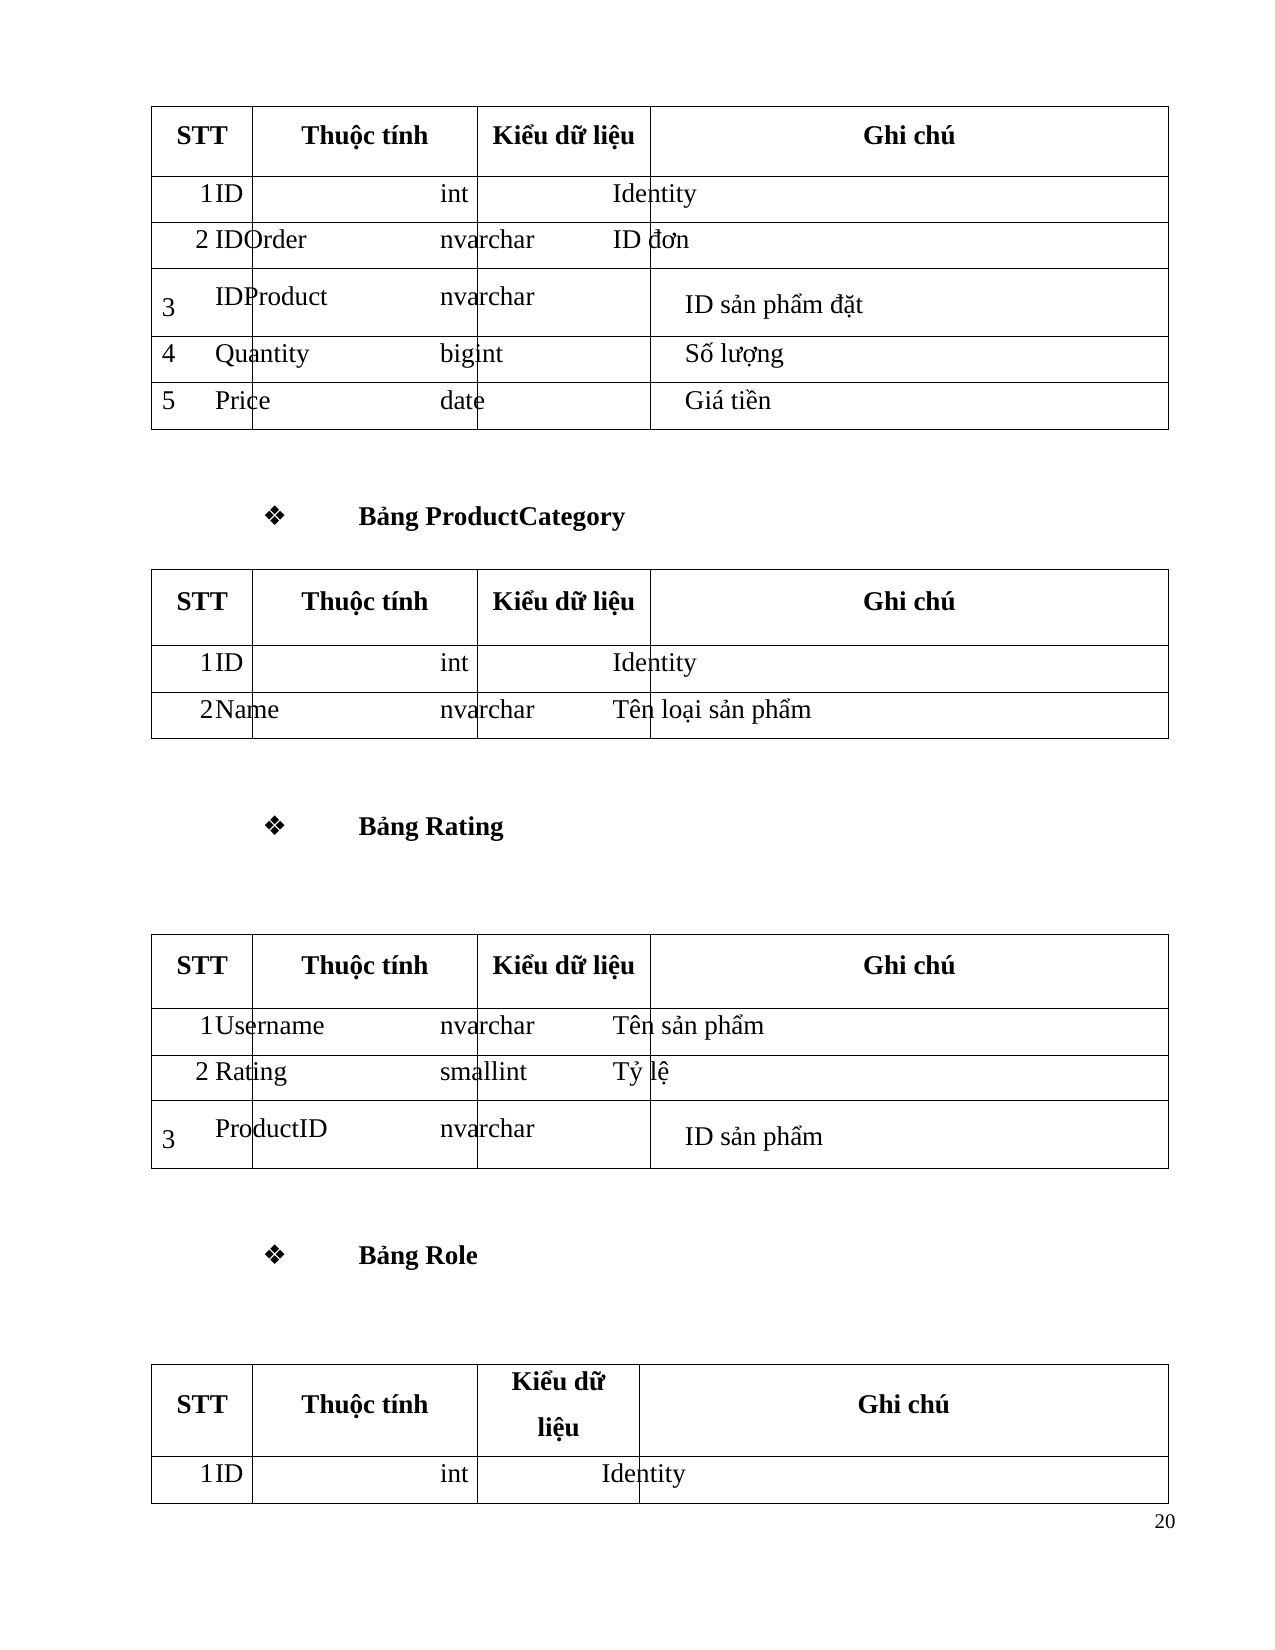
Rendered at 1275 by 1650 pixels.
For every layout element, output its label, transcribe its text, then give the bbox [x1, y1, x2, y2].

table_cell 4 [152, 337, 252, 382]
table_cell Quantity [253, 337, 477, 382]
table_cell nvarchar [478, 693, 650, 738]
table_cell int [478, 1457, 639, 1502]
table_cell 3 [152, 269, 252, 336]
table_cell Identity [651, 646, 1168, 692]
table_header Kiểu dữ liệu [478, 935, 650, 1008]
table_cell ID [253, 646, 477, 692]
table_header Kiểu dữ liệu [478, 107, 650, 176]
table_cell Tên loại sản phẩm [651, 693, 1168, 738]
table_header STT [152, 1365, 252, 1456]
table_cell ID sản phẩm đặt [651, 269, 1168, 336]
table_header Ghi chú [640, 1365, 1168, 1456]
table_cell Username [253, 1009, 477, 1054]
table_header Kiểu dữ liệu [478, 570, 650, 645]
table_cell Tỷ lệ [651, 1056, 1168, 1100]
list Bảng ProductCategory [262, 486, 1167, 541]
table_cell IDProduct [253, 269, 477, 336]
table_cell ID [253, 1457, 477, 1502]
table_cell Giá tiền [651, 383, 1168, 429]
table_cell Rating [253, 1056, 477, 1100]
table_cell Name [253, 693, 477, 738]
table_cell date [478, 383, 650, 429]
table_cell nvarchar [478, 1009, 650, 1054]
table_cell ProductID [253, 1101, 477, 1168]
table_header Thuộc tính [253, 107, 477, 176]
table_cell Tên sản phẩm [651, 1009, 1168, 1054]
table_cell ID [253, 177, 477, 222]
table_cell 5 [152, 383, 252, 429]
table_cell Price [253, 383, 477, 429]
table_cell 3 [152, 1101, 252, 1168]
table_cell 1 [152, 1457, 252, 1502]
table_cell nvarchar [478, 1101, 650, 1168]
list Bảng Rating [262, 795, 1167, 851]
table_cell ID sản phẩm [651, 1101, 1168, 1168]
table_cell nvarchar [478, 223, 650, 267]
table_header Thuộc tính [253, 1365, 477, 1456]
table_cell Identity [640, 1457, 1168, 1502]
table_cell smallint [478, 1056, 650, 1100]
table_cell ID đơn [651, 223, 1168, 267]
table_cell nvarchar [478, 269, 650, 336]
table_header Ghi chú [651, 570, 1168, 645]
table_header Thuộc tính [253, 570, 477, 645]
table_header Kiểu dữ liệu [478, 1365, 639, 1456]
table_cell 1 [152, 646, 252, 692]
table_cell 1 [152, 177, 252, 222]
table_cell int [478, 177, 650, 222]
table_cell 2 [152, 223, 252, 267]
table_cell 2 [152, 693, 252, 738]
table_cell bigint [478, 337, 650, 382]
table_header Ghi chú [651, 107, 1168, 176]
table_header Ghi chú [651, 935, 1168, 1008]
table_header Thuộc tính [253, 935, 477, 1008]
list Bảng Role [262, 1225, 1167, 1280]
table_cell Identity [651, 177, 1168, 222]
table_header STT [152, 935, 252, 1008]
table_cell 1 [152, 1009, 252, 1054]
table_cell Số lượng [651, 337, 1168, 382]
table_header STT [152, 570, 252, 645]
table_header STT [152, 107, 252, 176]
table_cell IDOrder [253, 223, 477, 267]
table_cell 2 [152, 1056, 252, 1100]
table_cell int [478, 646, 650, 692]
